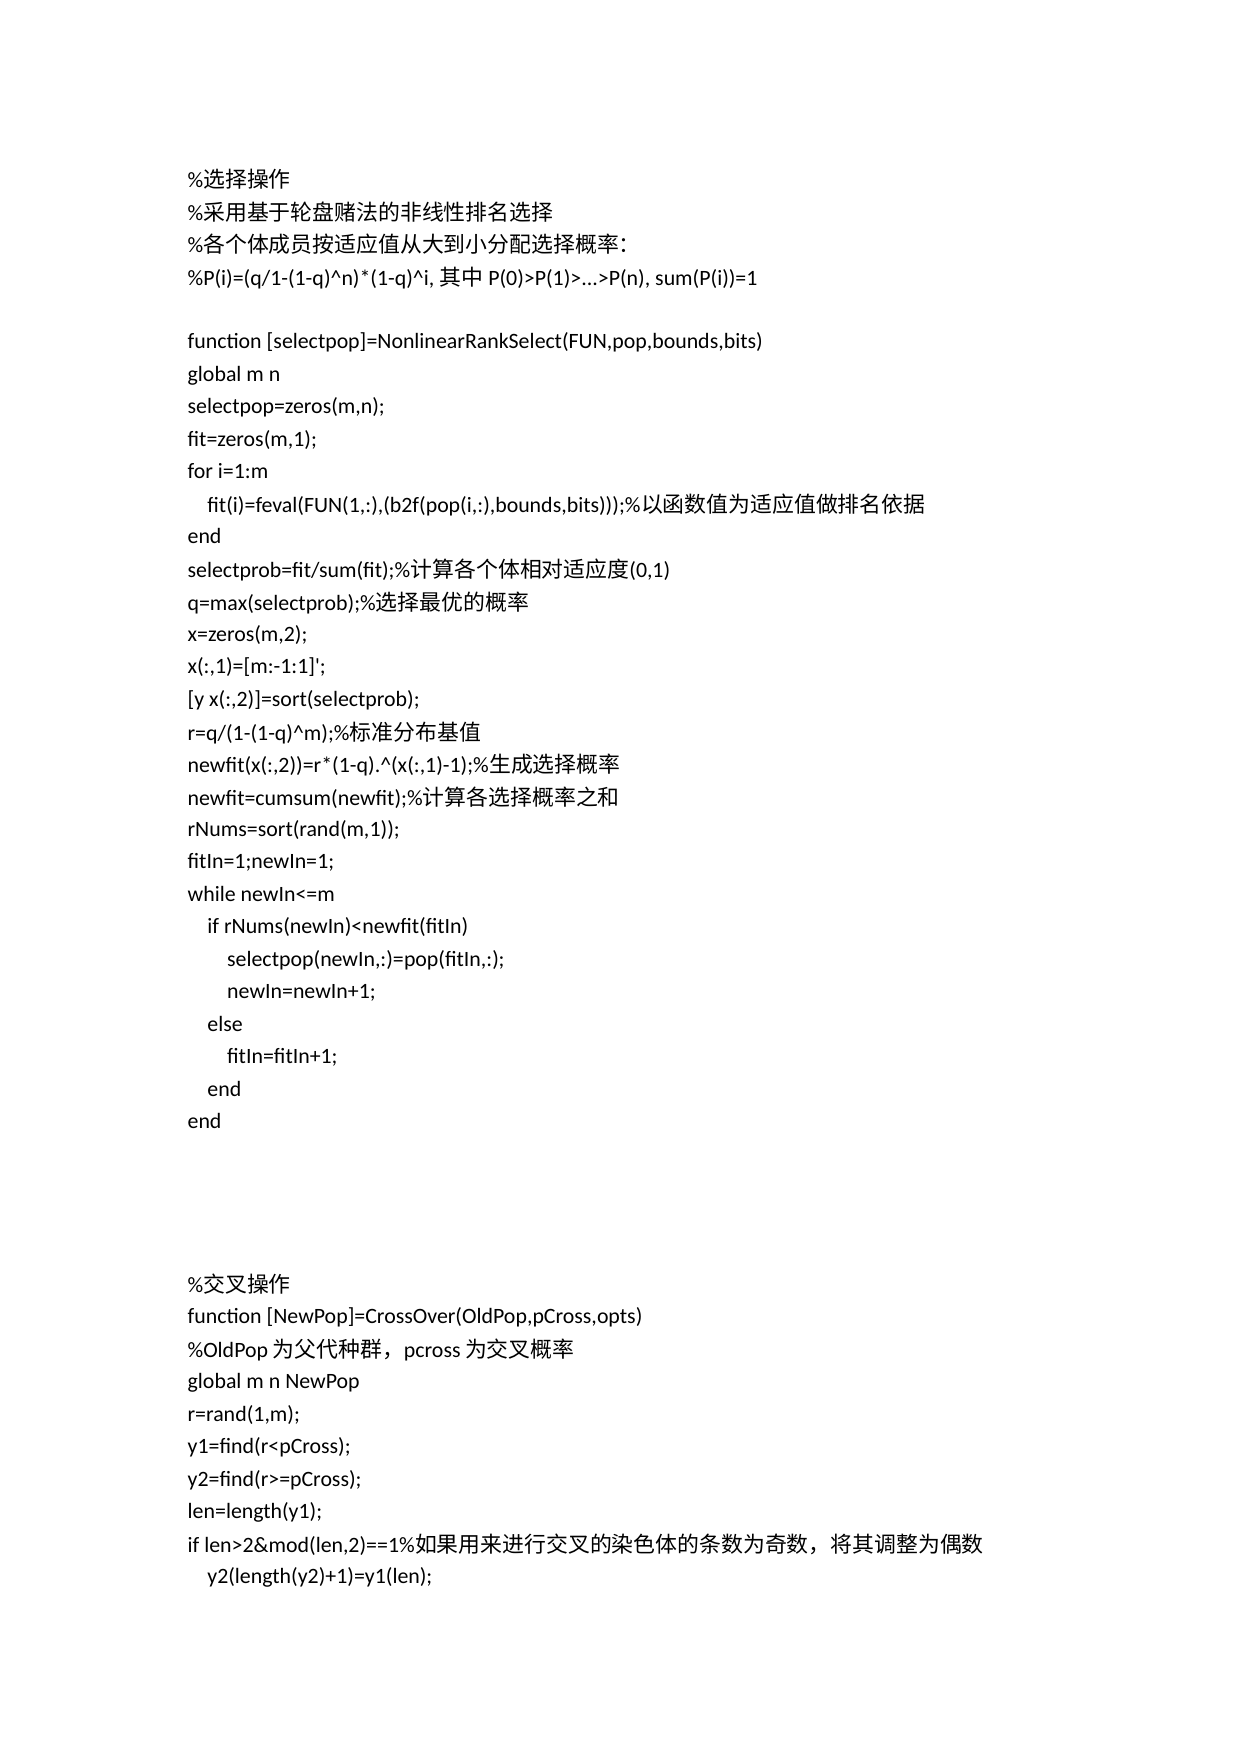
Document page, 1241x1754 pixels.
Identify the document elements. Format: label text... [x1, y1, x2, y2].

text end [187, 519, 1053, 552]
text for i=1:m [187, 454, 1053, 487]
text newfit(x(:,2))=r*(1-q).^(x(:,1)-1);%生成选择概率 [187, 747, 1053, 779]
text newfit=cumsum(newfit);%计算各选择概率之和 [187, 779, 1053, 812]
text x(:,1)=[m:-1:1]'; [187, 649, 1053, 682]
text %P(i)=(q/1-(1-q)^n)*(1-q)^i, 其中 P(0)>P(1)>...>P(n), sum(P(i))=1 [187, 259, 1053, 292]
text fitIn=fitIn+1; [187, 1039, 1053, 1072]
text function [NewPop]=CrossOver(OldPop,pCross,opts) [187, 1299, 1053, 1332]
text if rNums(newIn)<newfit(fitIn) [187, 909, 1053, 942]
text y2(length(y2)+1)=y1(len); [187, 1559, 1053, 1592]
text %OldPop为父代种群，pcross为交叉概率 [187, 1332, 1053, 1364]
text rNums=sort(rand(m,1)); [187, 812, 1053, 844]
text len=length(y1); [187, 1494, 1053, 1527]
text %交叉操作 [187, 1267, 1053, 1299]
text global m n [187, 357, 1053, 389]
text %采用基于轮盘赌法的非线性排名选择 [187, 194, 1053, 227]
text if len>2&mod(len,2)==1%如果用来进行交叉的染色体的条数为奇数，将其调整为偶数 [187, 1527, 1053, 1559]
text %选择操作 [187, 162, 1053, 194]
text q=max(selectprob);%选择最优的概率 [187, 584, 1053, 617]
text while newIn<=m [187, 877, 1053, 909]
text function [selectpop]=NonlinearRankSelect(FUN,pop,bounds,bits) [187, 324, 1053, 357]
text %各个体成员按适应值从大到小分配选择概率： [187, 227, 1053, 259]
text r=q/(1-(1-q)^m);%标准分布基值 [187, 714, 1053, 747]
text r=rand(1,m); [187, 1397, 1053, 1429]
text [y x(:,2)]=sort(selectprob); [187, 682, 1053, 714]
text newIn=newIn+1; [187, 974, 1053, 1007]
text y2=find(r>=pCross); [187, 1462, 1053, 1494]
text x=zeros(m,2); [187, 617, 1053, 649]
text fit=zeros(m,1); [187, 422, 1053, 454]
text selectpop(newIn,:)=pop(fitIn,:); [187, 942, 1053, 974]
text global m n NewPop [187, 1364, 1053, 1397]
text selectprob=fit/sum(fit);%计算各个体相对适应度(0,1) [187, 552, 1053, 584]
text fitIn=1;newIn=1; [187, 844, 1053, 877]
text selectpop=zeros(m,n); [187, 389, 1053, 422]
text else [187, 1007, 1053, 1039]
text y1=find(r<pCross); [187, 1429, 1053, 1462]
text end [187, 1104, 1053, 1137]
text fit(i)=feval(FUN(1,:),(b2f(pop(i,:),bounds,bits)));%以函数值为适应值做排名依据 [187, 487, 1053, 519]
text end [187, 1072, 1053, 1104]
